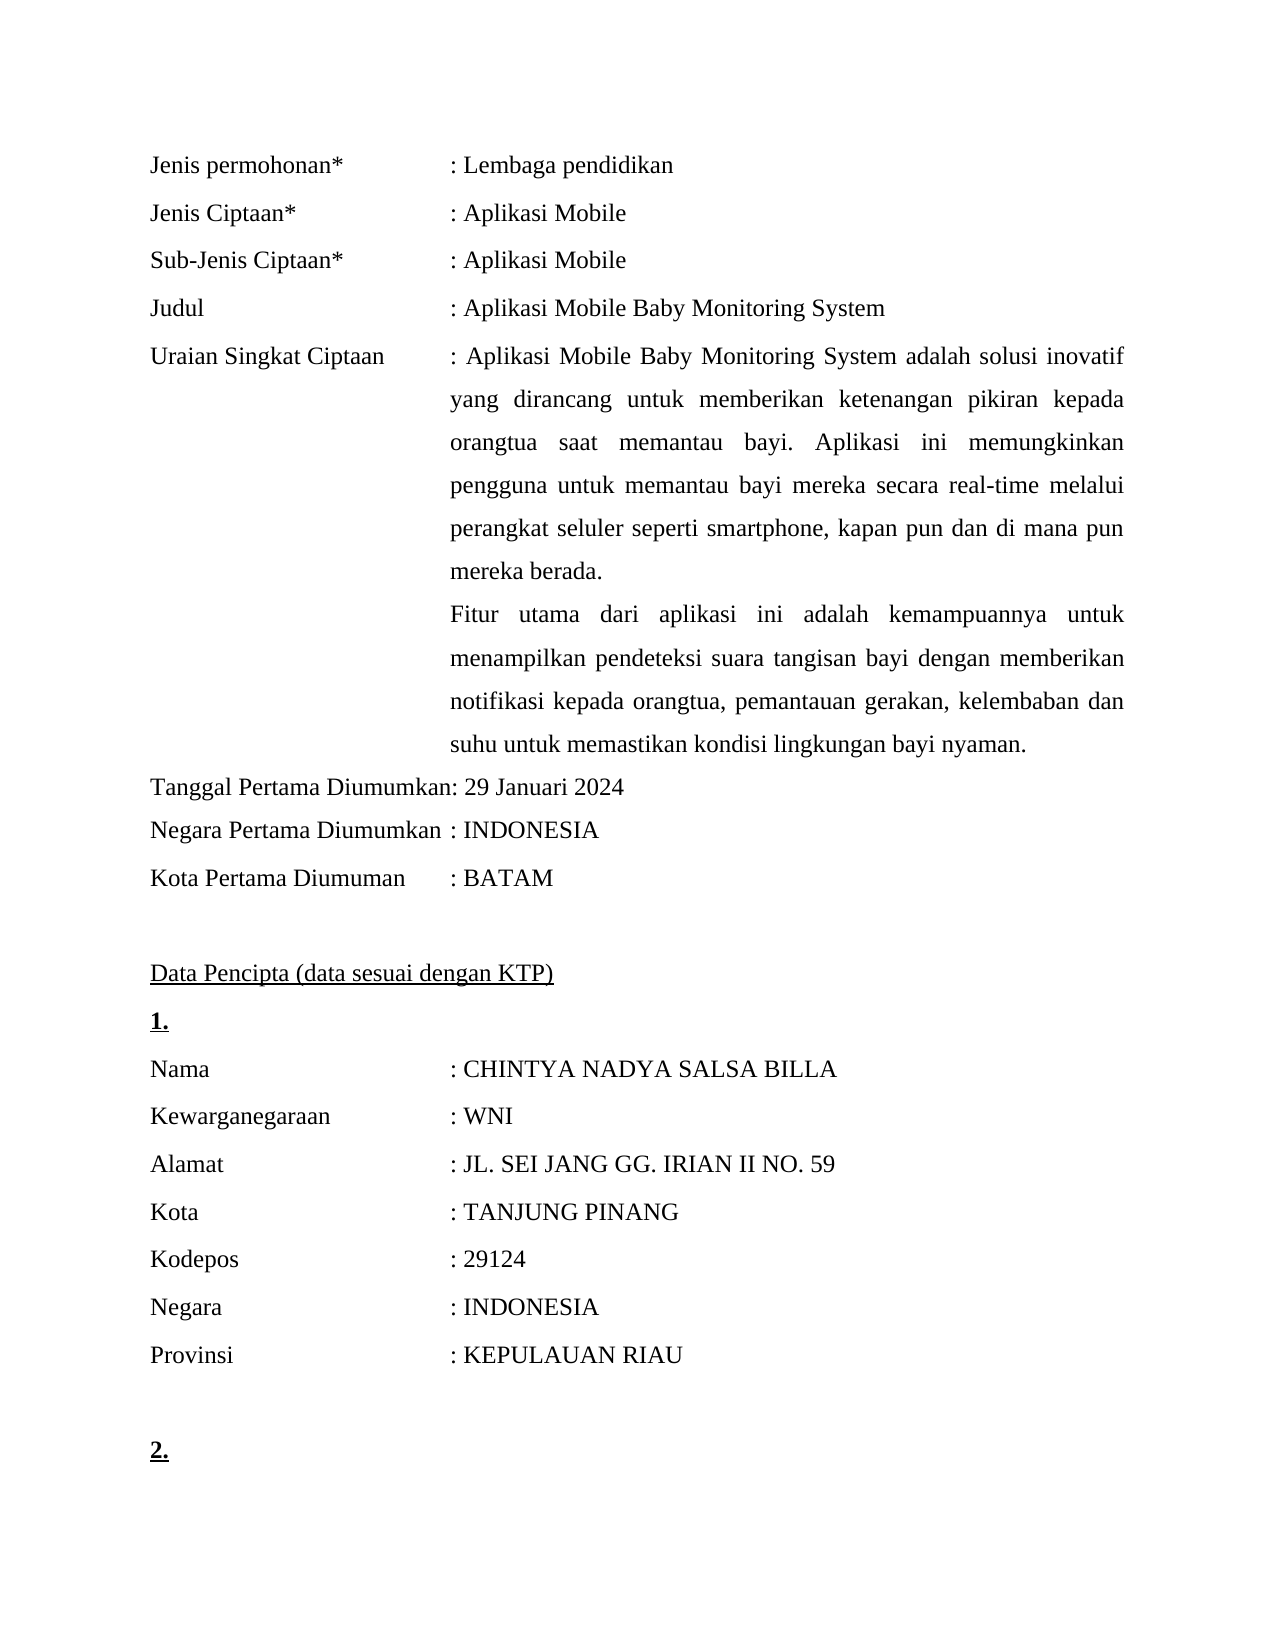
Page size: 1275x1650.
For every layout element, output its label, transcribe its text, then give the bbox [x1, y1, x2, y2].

text Fitur utama dari aplikasi ini adalah kemampuannya untuk menampilkan pendeteksi suara tangisan bayi dengan memberikan notifikasi kepada orangtua, pemantauan gerakan, kelembaban dan suhu untuk memastikan kondisi lingkungan bayi nyaman. [150, 599, 1125, 758]
text Uraian Singkat Ciptaan : Aplikasi Mobile Baby Monitoring System adalah solusi inovatif yang dirancang untuk memberikan ketenangan pikiran kepada orangtua saat memantau bayi. Aplikasi ini memungkinkan pengguna untuk memantau bayi mereka secara real-time melalui perangkat seluler seperti smartphone, kapan pun dan di mana pun mereka berada. [150, 341, 1125, 585]
text Negara Pertama Diumumkan : INDONESIA [150, 815, 1125, 844]
text Judul : Aplikasi Mobile Baby Monitoring System [150, 293, 1125, 322]
text Jenis permohonan* : Lembaga pendidikan [150, 150, 1125, 179]
text 1. [150, 1006, 1125, 1035]
text Sub-Jenis Ciptaan* : Aplikasi Mobile [150, 245, 1125, 274]
text Data Pencipta (data sesuai dengan KTP) [150, 958, 1125, 987]
text Kodepos : 29124 [150, 1244, 1125, 1273]
text Jenis Ciptaan* : Aplikasi Mobile [150, 198, 1125, 226]
text Nama : CHINTYA NADYA SALSA BILLA [150, 1054, 1125, 1082]
text Tanggal Pertama Diumumkan: 29 Januari 2024 [150, 772, 1125, 801]
text Provinsi : KEPULAUAN RIAU [150, 1340, 1125, 1369]
text Kewarganegaraan : WNI [150, 1101, 1125, 1130]
text Negara : INDONESIA [150, 1292, 1125, 1321]
text Alamat : JL. SEI JANG GG. IRIAN II NO. 59 [150, 1149, 1125, 1178]
text 2. [150, 1435, 1125, 1464]
text Kota : TANJUNG PINANG [150, 1197, 1125, 1226]
text Kota Pertama Diumuman : BATAM [150, 863, 1125, 892]
